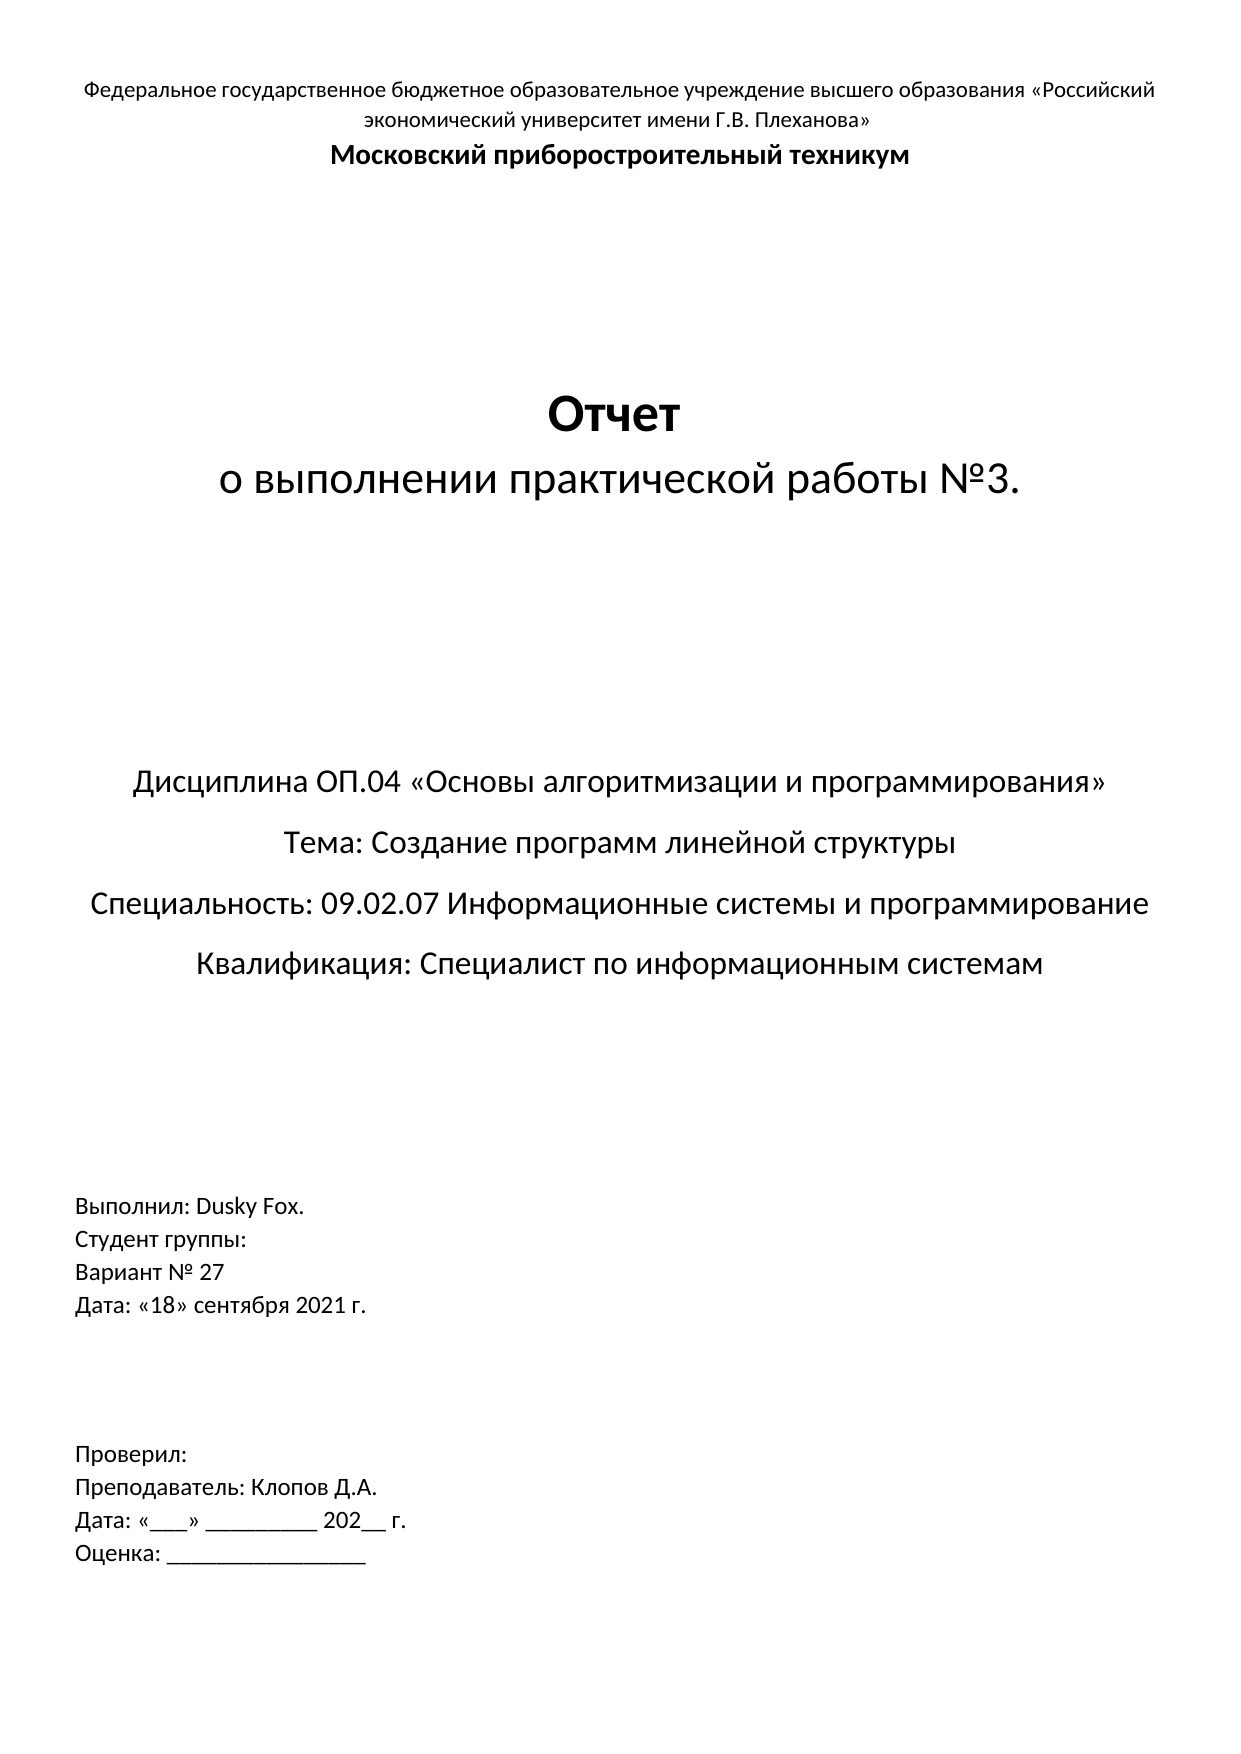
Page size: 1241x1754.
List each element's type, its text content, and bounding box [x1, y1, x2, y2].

text Дисциплина ОП.04 «Основы алгоритмизации и программирования» [75, 761, 1165, 801]
text Специальность: 09.02.07 Информационные системы и программирование [75, 882, 1165, 922]
text Квалификация: Специалист по информационным системам [75, 942, 1165, 983]
text Тема: Создание программ линейной структуры [75, 821, 1165, 862]
text Проверил: Преподаватель: Клопов Д.А. Дата: «___» _________ 202__ г. Оценка: ________________ [75, 1438, 1165, 1567]
text Выполнил: Dusky Fox. Студент группы: Вариант № 27 Дата: «18» сентября 2021 г. [75, 1191, 1165, 1320]
text Отчет о выполнении практической работы №3. [75, 379, 1165, 505]
text Федеральное государственное бюджетное образовательное учреждение высшего образования «Российский экономический университет имени Г.В. Плеханова» Московский приборостроительный техникум [75, 75, 1165, 172]
